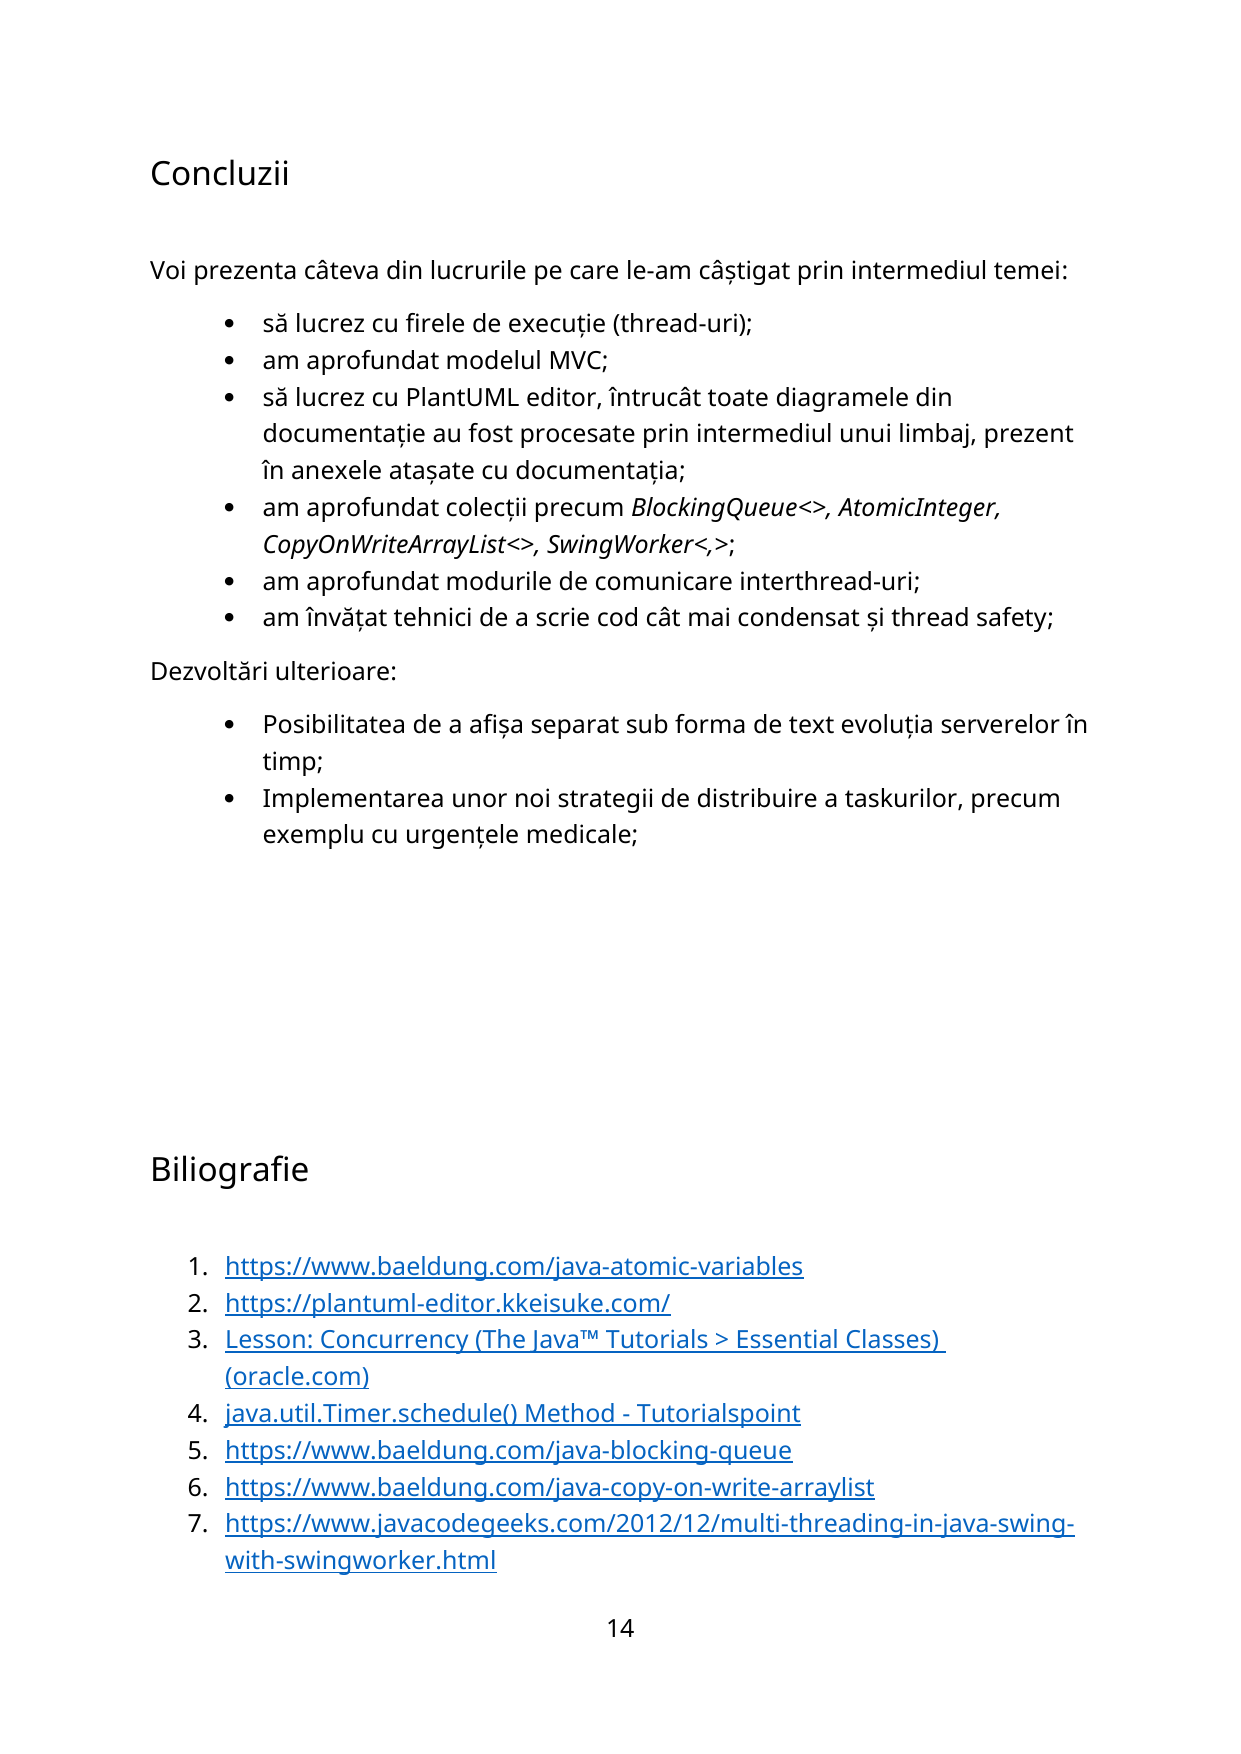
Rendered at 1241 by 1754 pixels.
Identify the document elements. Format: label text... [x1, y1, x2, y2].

list am aprofundat modurile de comunicare interthread-uri; [225, 563, 1090, 597]
text Voi prezenta câteva din lucrurile pe care le-am câștigat prin intermediul temei: [150, 252, 1090, 286]
list să lucrez cu PlantUML editor, întrucât toate diagramele din documentație au fost procesate prin intermediul unui limbaj, prezent în anexele atașate cu documentația; [225, 379, 1090, 487]
list https://www.baeldung.com/java-atomic-variables [187, 1248, 1090, 1283]
list java.util.Timer.schedule() Method - Tutorialspoint [187, 1396, 1090, 1430]
list https://www.baeldung.com/java-copy-on-write-arraylist [187, 1469, 1090, 1503]
list am învățat tehnici de a scrie cod cât mai condensat și thread safety; [225, 600, 1090, 634]
list https://www.baeldung.com/java-blocking-queue [187, 1432, 1090, 1466]
list Implementarea unor noi strategii de distribuire a taskurilor, precum exemplu cu urgențele medicale; [225, 780, 1090, 851]
list am aprofundat modelul MVC; [225, 343, 1090, 377]
list Posibilitatea de a afișa separat sub forma de text evoluția serverelor în timp; [225, 707, 1090, 778]
list Lesson: Concurrency (The Java™ Tutorials > Essential Classes) (oracle.com) [187, 1322, 1090, 1393]
subtitle Concluzii [150, 150, 1090, 195]
text Dezvoltări ulterioare: [150, 653, 1090, 687]
list am aprofundat colecții precum BlockingQueue<>, AtomicInteger, CopyOnWriteArrayList<>, SwingWorker<,>; [225, 490, 1090, 561]
list https://plantuml-editor.kkeisuke.com/ [187, 1285, 1090, 1319]
subtitle Biliografie [150, 1146, 1090, 1192]
list https://www.javacodegeeks.com/2012/12/multi-threading-in-java-swing-with-swingworker.html [187, 1506, 1090, 1577]
list să lucrez cu firele de execuție (thread-uri); [225, 306, 1090, 340]
